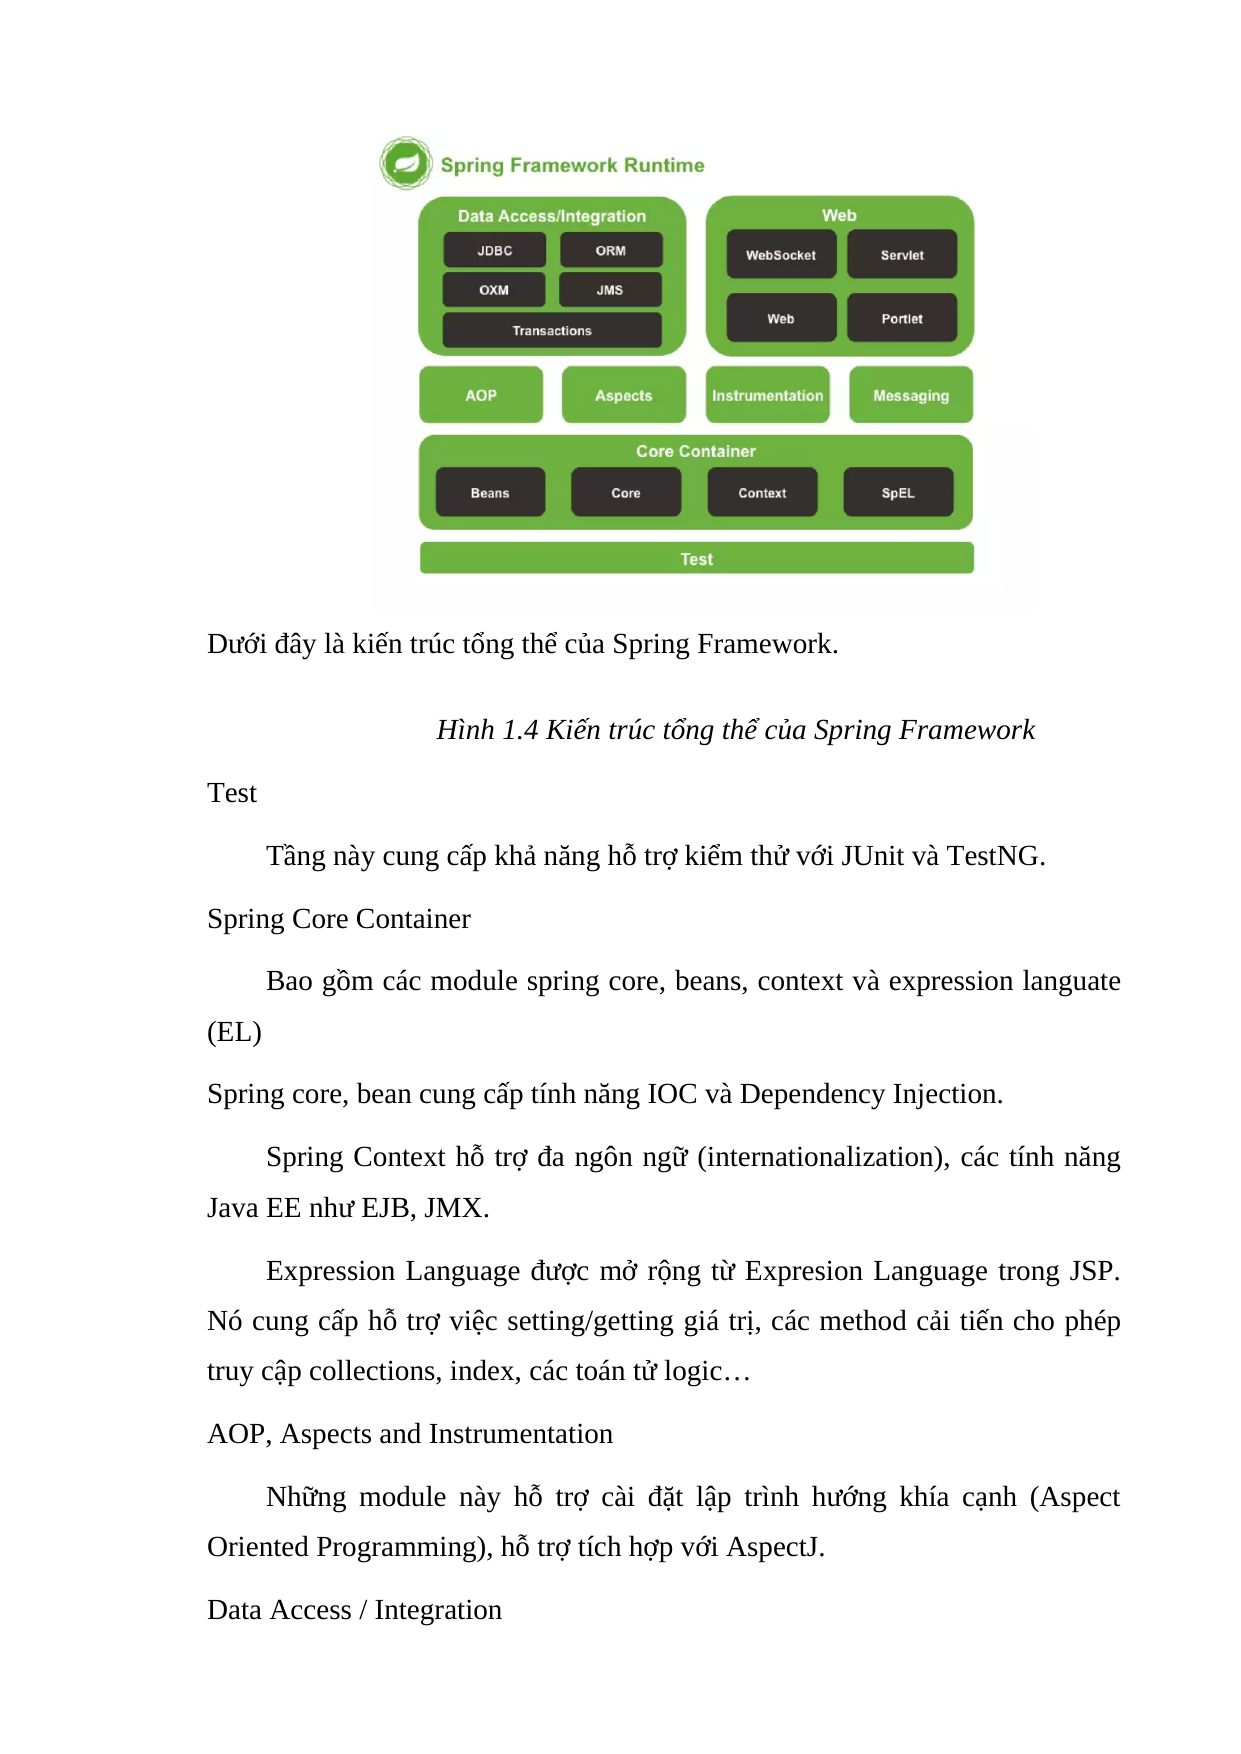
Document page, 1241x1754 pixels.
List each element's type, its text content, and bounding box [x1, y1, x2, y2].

text Tầng này cung cấp khả năng hỗ trợ kiểm thử với JUnit và TestNG. [207, 838, 1122, 871]
text AOP, Aspects and Instrumentation [207, 1416, 1122, 1449]
picture [364, 125, 1038, 610]
text Spring core, bean cung cấp tính năng IOC và Dependency Injection. [207, 1077, 1122, 1110]
text Những module này hỗ trợ cài đặt lập trình hướng khía cạnh (Aspect Oriented Programming), hỗ trợ tích hợp với AspectJ. [207, 1479, 1122, 1563]
text Bao gồm các module spring core, beans, context và expression languate (EL) [207, 963, 1122, 1047]
text Expression Language được mở rộng từ Expresion Language trong JSP. Nó cung cấp hỗ trợ việc setting/getting giá trị, các method cải tiến cho phép truy cập collections, index, các toán tử logic… [207, 1253, 1122, 1387]
text Spring Context hỗ trợ đa ngôn ngữ (internationalization), các tính năng Java EE như EJB, JMX. [207, 1139, 1122, 1223]
text Test [207, 775, 1122, 809]
text Data Access / Integration [207, 1592, 1122, 1626]
text Hình 1.4 Kiến trúc tổng thể của Spring Framework [207, 689, 1122, 746]
text Spring Core Container [207, 901, 1122, 934]
